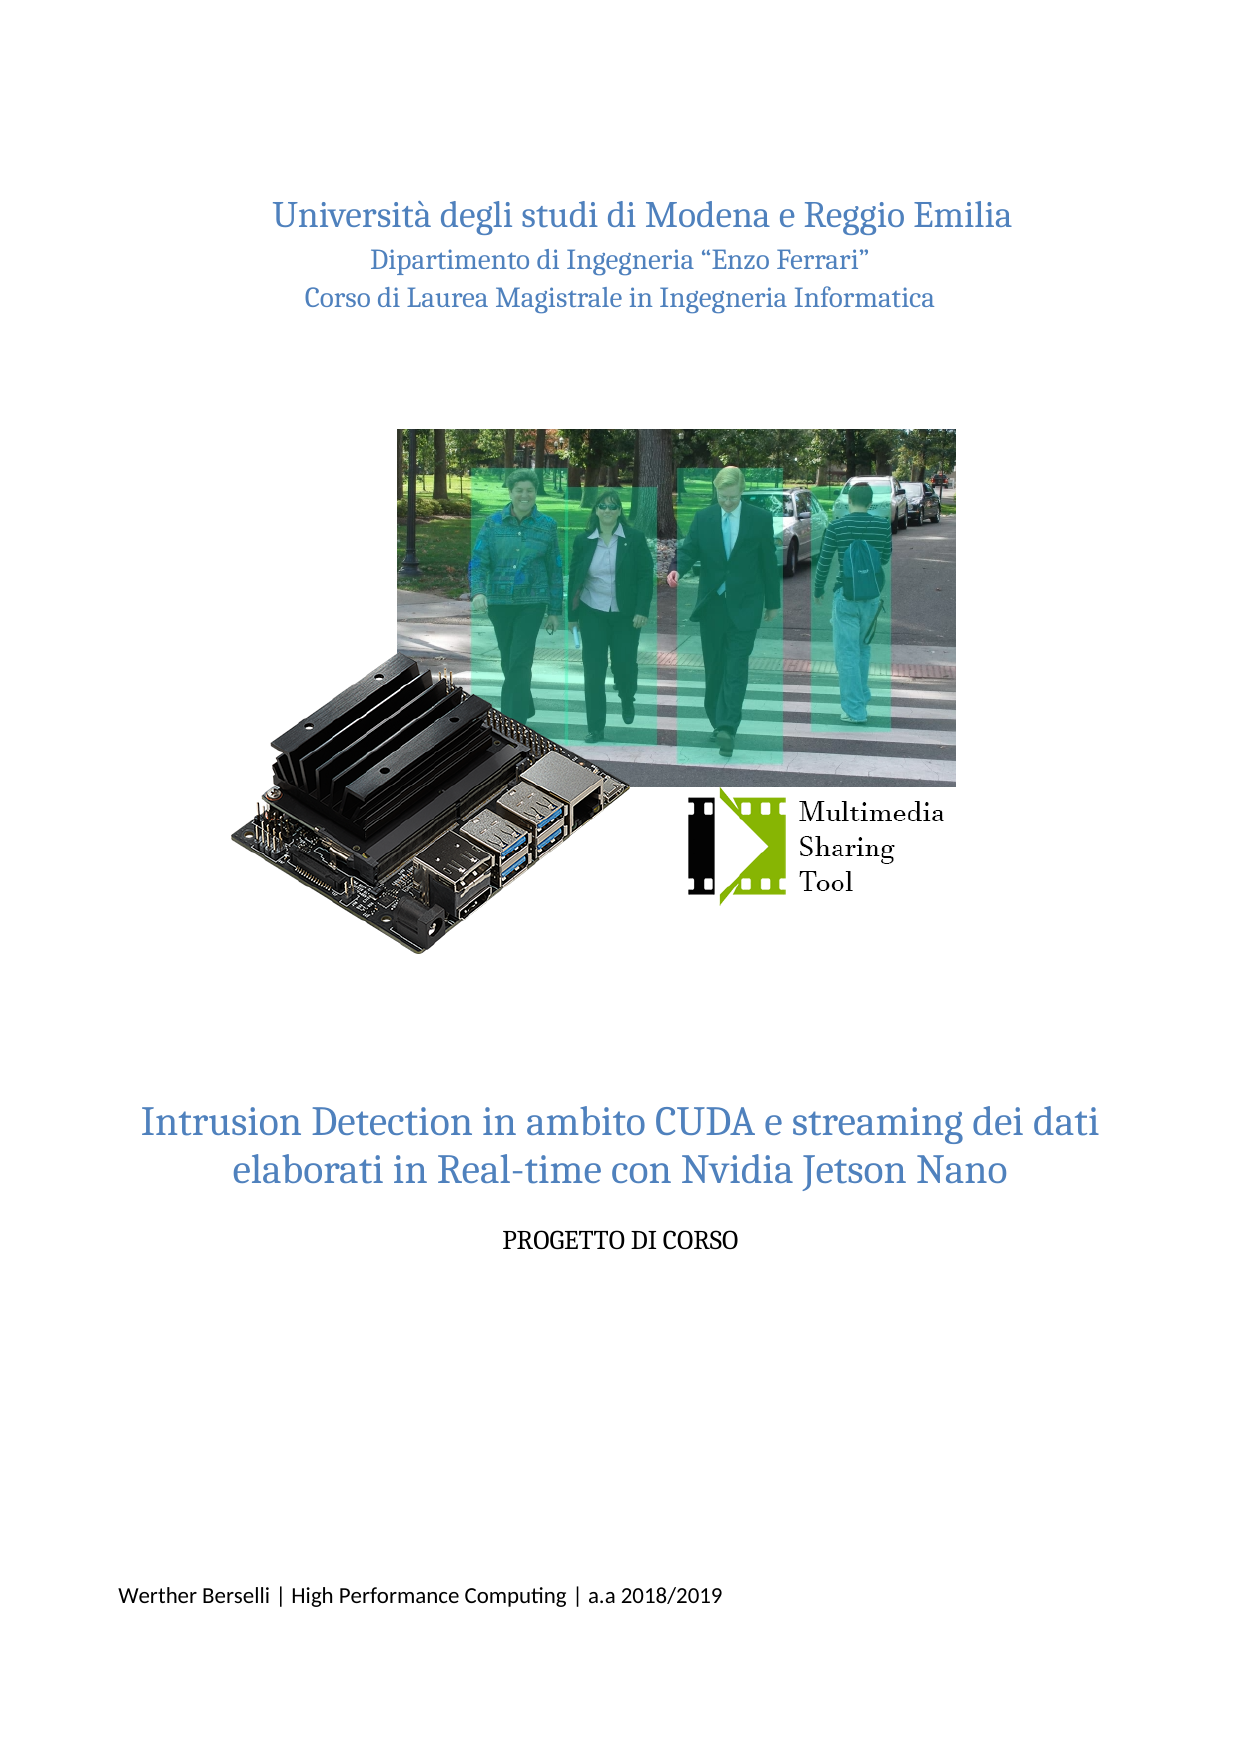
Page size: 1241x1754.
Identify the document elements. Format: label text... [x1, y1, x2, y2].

title Università degli studi di Modena e Reggio Emilia [163, 193, 1122, 237]
picture [231, 416, 1010, 954]
title Intrusion Detection in ambito CUDA e streaming dei dati elaborati in Real-time con Nvidia Jetson Nano [118, 1098, 1122, 1194]
title Corso di Laurea Magistrale in Ingegneria Informatica [118, 282, 1122, 315]
title Dipartimento di Ingegneria “Enzo Ferrari” [118, 243, 1122, 277]
subtitle pROGETTO DI CORSO [118, 1225, 1122, 1256]
text Werther Berselli | High Performance Computing | a.a 2018/2019 [118, 1581, 1122, 1609]
